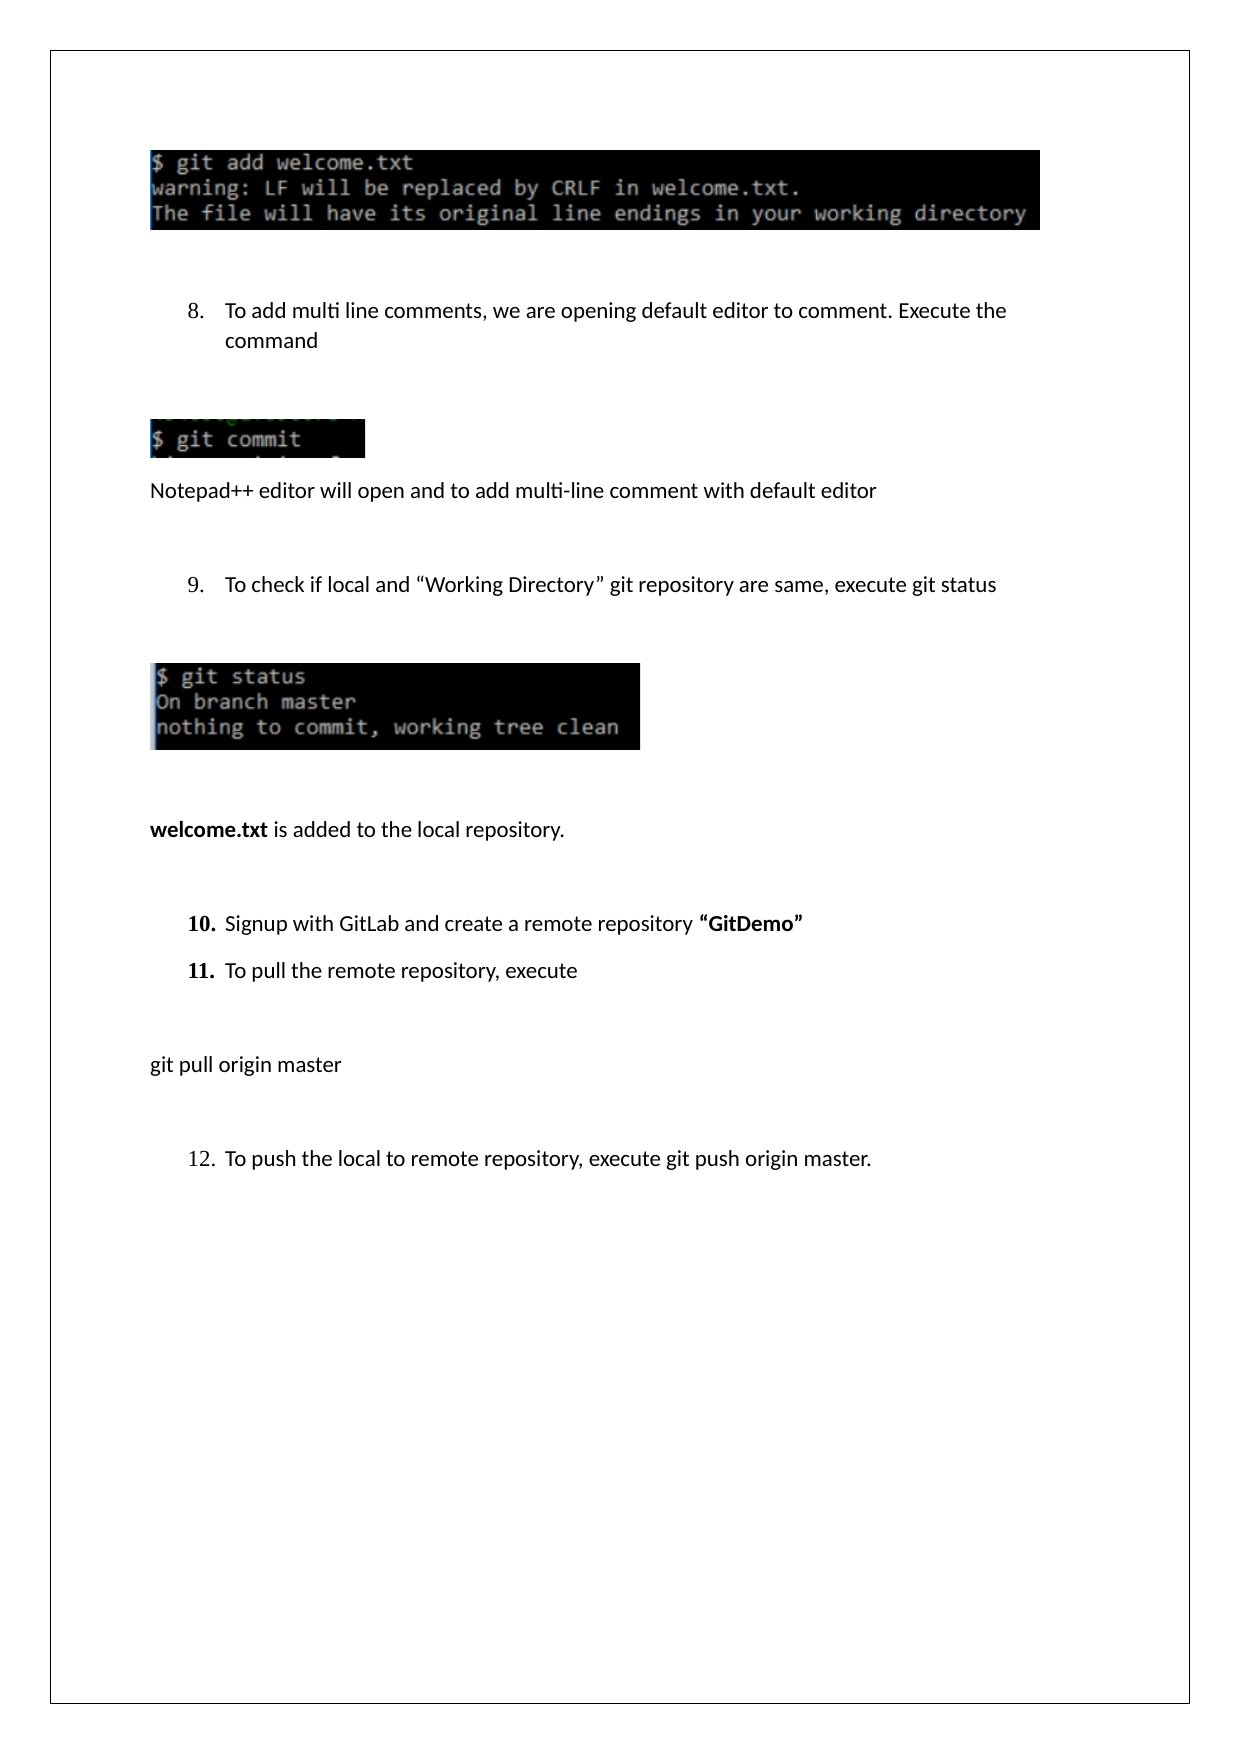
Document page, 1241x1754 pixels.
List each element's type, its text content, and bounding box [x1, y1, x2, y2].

picture [150, 419, 365, 458]
list To pull the remote repository, execute [187, 956, 1090, 984]
list To add multi line comments, we are opening default editor to comment. Execute the command [187, 296, 1090, 354]
text git pull origin master [150, 1050, 1090, 1078]
picture [150, 663, 640, 750]
list To push the local to remote repository, execute git push origin master. [187, 1144, 1090, 1172]
picture [150, 150, 1040, 230]
list To check if local and “Working Directory” git repository are same, execute git status [187, 570, 1090, 598]
list Signup with GitLab and create a remote repository “GitDemo” [187, 909, 1090, 937]
text Notepad++ editor will open and to add multi-line comment with default editor [150, 476, 1090, 504]
text welcome.txt is added to the local repository. [150, 816, 1090, 843]
